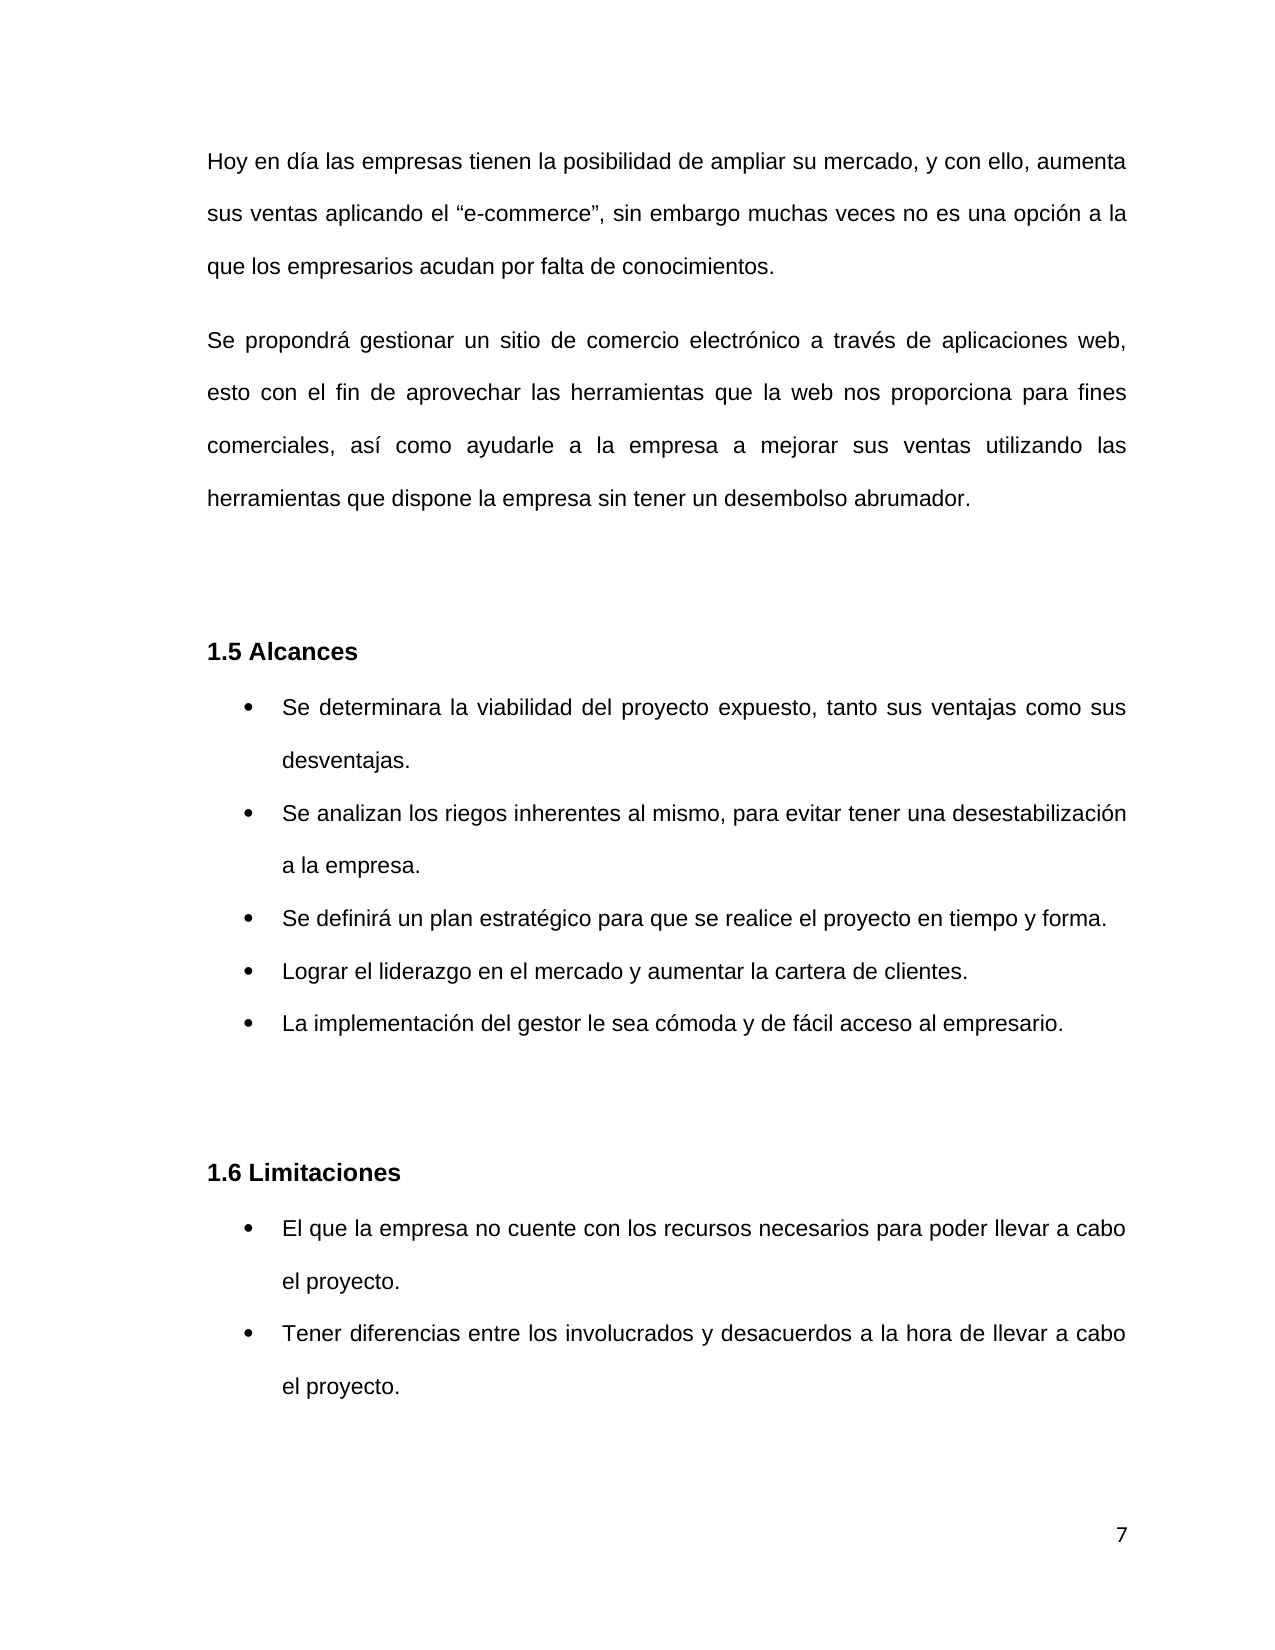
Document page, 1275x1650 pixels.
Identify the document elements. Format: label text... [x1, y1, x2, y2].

text Se propondrá gestionar un sitio de comercio electrónico a través de aplicaciones web, esto con el fin de aprovechar las herramientas que la web nos proporciona para fines comerciales, así como ayudarle a la empresa a mejorar sus ventas utilizando las herramientas que dispone la empresa sin tener un desembolso abrumador. [207, 327, 1127, 511]
list Se determinara la viabilidad del proyecto expuesto, tanto sus ventajas como sus desventajas. [244, 694, 1127, 773]
list La implementación del gestor le sea cómoda y de fácil acceso al empresario. [244, 1010, 1127, 1037]
subtitle 1.6 Limitaciones [207, 1157, 1127, 1186]
list Se analizan los riegos inherentes al mismo, para evitar tener una desestabilización a la empresa. [244, 799, 1127, 879]
list Lograr el liderazgo en el mercado y aumentar la cartera de clientes. [244, 958, 1127, 984]
list El que la empresa no cuente con los recursos necesarios para poder llevar a cabo el proyecto. [244, 1215, 1127, 1294]
list Tener diferencias entre los involucrados y desacuerdos a la hora de llevar a cabo el proyecto. [244, 1320, 1127, 1399]
list Se definirá un plan estratégico para que se realice el proyecto en tiempo y forma. [244, 905, 1127, 931]
text Hoy en día las empresas tienen la posibilidad de ampliar su mercado, y con ello, aumenta sus ventas aplicando el “e-commerce”, sin embargo muchas veces no es una opción a la que los empresarios acudan por falta de conocimientos. [207, 148, 1127, 279]
subtitle 1.5 Alcances [207, 637, 1127, 665]
